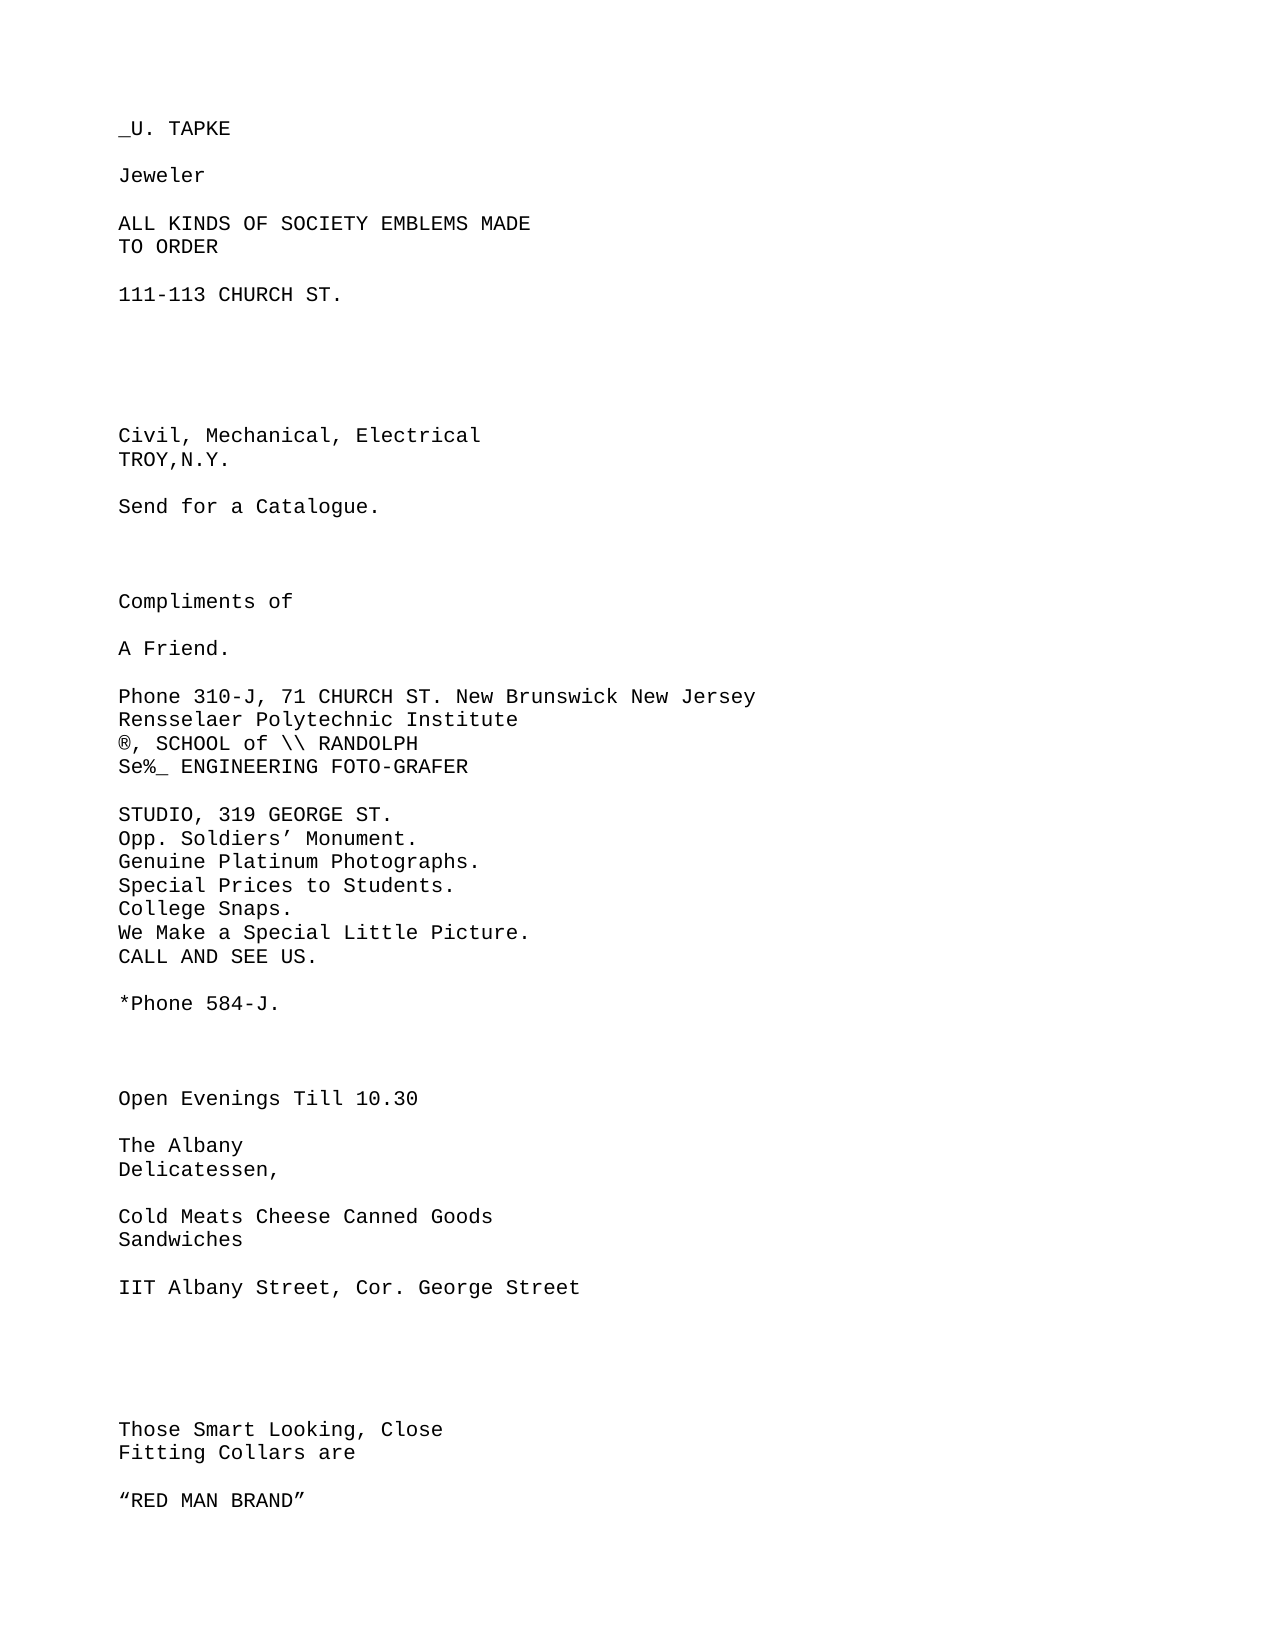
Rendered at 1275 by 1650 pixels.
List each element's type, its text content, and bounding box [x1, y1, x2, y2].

text Compliments of [118, 591, 1157, 615]
text Open Evenings Till 10.30 [118, 1088, 1157, 1111]
text We Make a Special Little Picture. [118, 922, 1157, 946]
text _U. TAPKE [118, 118, 1157, 142]
text Special Prices to Students. [118, 875, 1157, 898]
text ALL KINDS OF SOCIETY EMBLEMS MADE [118, 213, 1157, 236]
text Opp. Soldiers’ Monument. [118, 827, 1157, 851]
text Those Smart Looking, Close [118, 1419, 1157, 1442]
text 111-113 CHURCH ST. [118, 284, 1157, 307]
text A Friend. [118, 638, 1157, 662]
text ®, SCHOOL of \\ RANDOLPH [118, 733, 1157, 757]
text Sandwiches [118, 1229, 1157, 1253]
text Genuine Platinum Photographs. [118, 851, 1157, 875]
text IIT Albany Street, Cor. George Street [118, 1277, 1157, 1300]
text Civil, Mechanical, Electrical [118, 426, 1157, 449]
text The Albany [118, 1135, 1157, 1158]
text STUDIO, 319 GEORGE ST. [118, 804, 1157, 827]
text CALL AND SEE US. [118, 946, 1157, 969]
text *Phone 584-J. [118, 993, 1157, 1017]
text Jeweler [118, 165, 1157, 189]
text Fitting Collars are [118, 1442, 1157, 1466]
text “RED MAN BRAND” [118, 1489, 1157, 1513]
text TO ORDER [118, 236, 1157, 260]
text Send for a Catalogue. [118, 496, 1157, 520]
text Se%_ ENGINEERING FOTO-GRAFER [118, 757, 1157, 780]
text Delicatessen, [118, 1158, 1157, 1182]
text College Snaps. [118, 898, 1157, 922]
text TROY,N.Y. [118, 449, 1157, 473]
text Rensselaer Polytechnic Institute [118, 709, 1157, 733]
text Cold Meats Cheese Canned Goods [118, 1206, 1157, 1229]
text Phone 310-J, 71 CHURCH ST. New Brunswick New Jersey [118, 686, 1157, 709]
